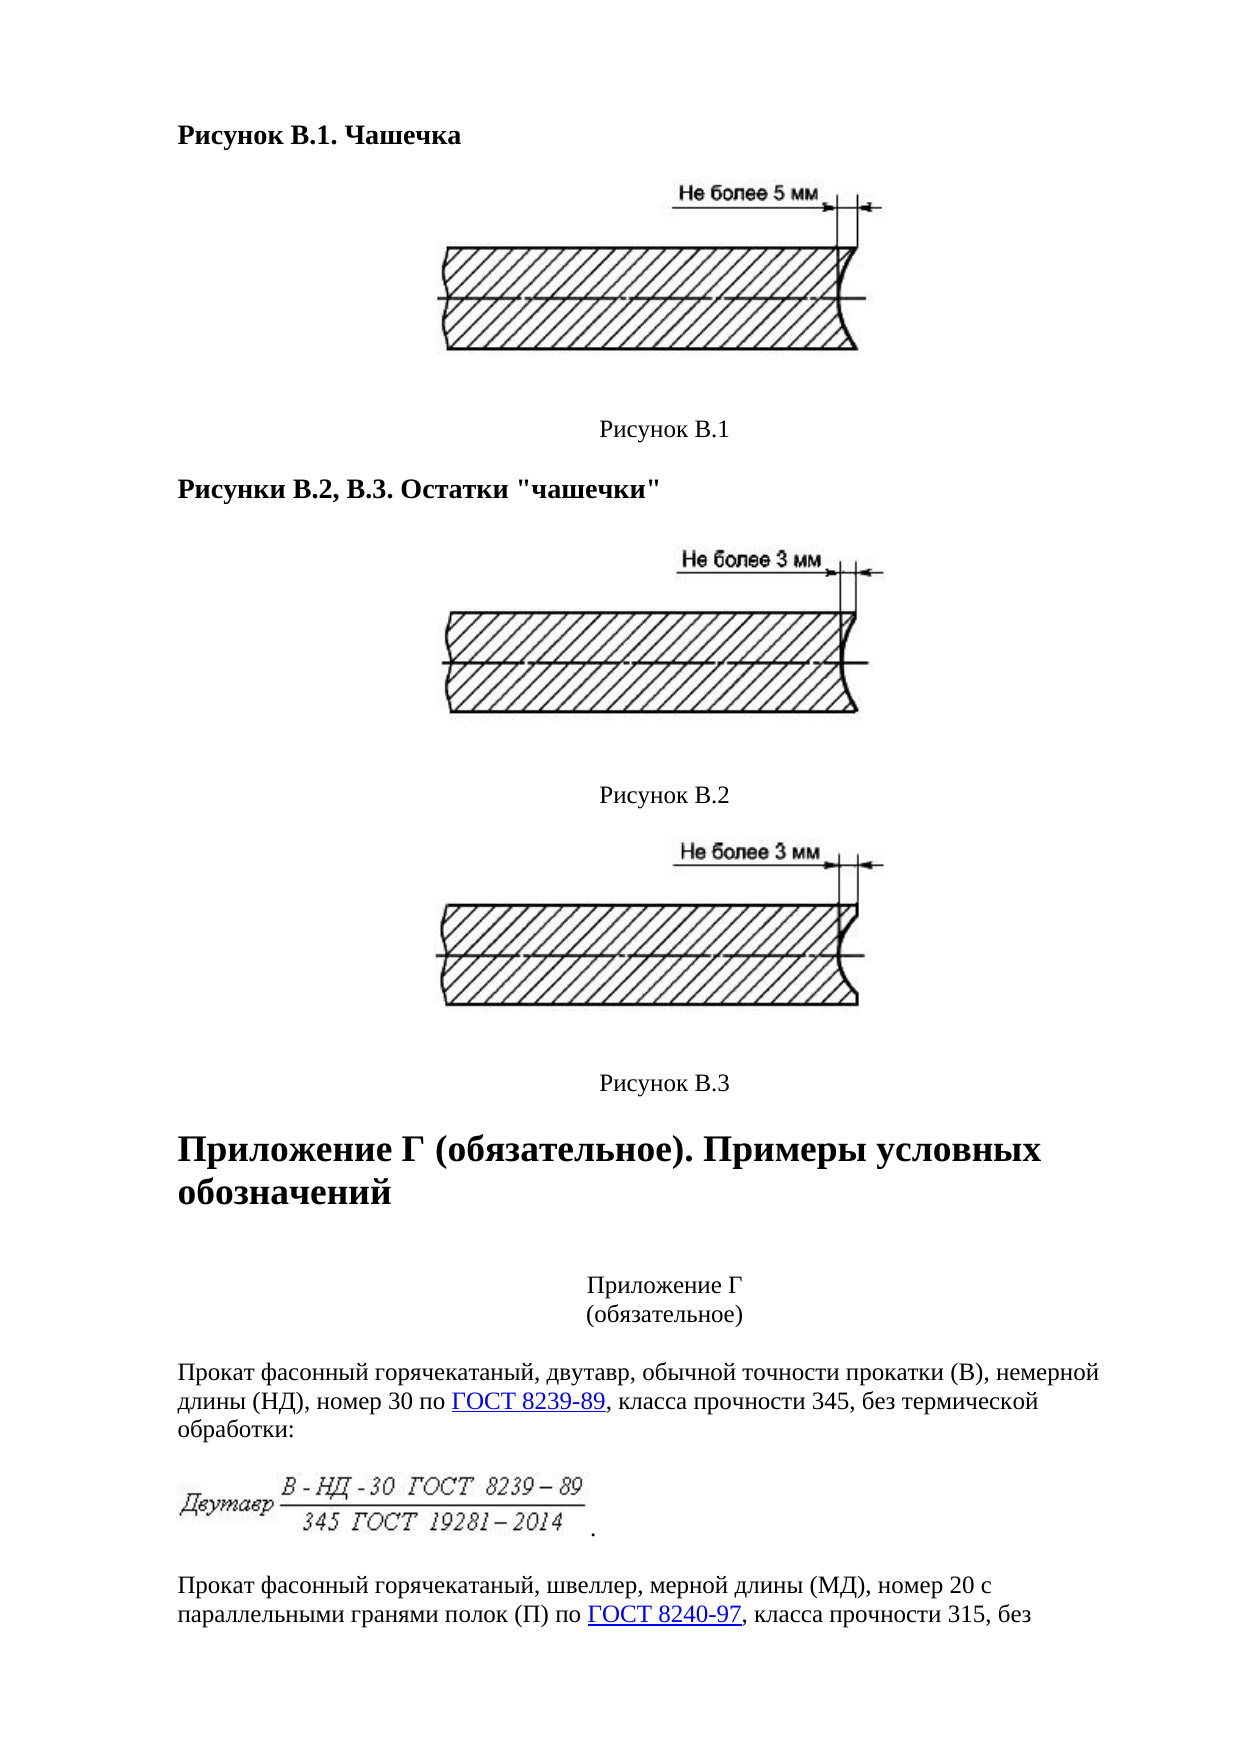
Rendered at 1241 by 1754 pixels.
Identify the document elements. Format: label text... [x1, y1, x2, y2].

text Рисунок В.1 [177, 385, 1152, 443]
text Приложение Г (обязательное). Примеры условных обозначений [177, 1126, 1152, 1212]
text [177, 1357, 1152, 1628]
text Приложение Г (обязательное) [177, 1242, 1152, 1328]
text Рисунки В.2, В.3. Остатки "чашечки" [177, 472, 1152, 504]
text Рисунок В.3 [177, 1039, 1152, 1097]
picture [436, 179, 893, 357]
picture [433, 838, 895, 1011]
text Рисунок В.1. Чашечка [177, 118, 1152, 151]
text Рисунок В.2 [177, 752, 1152, 809]
picture [436, 533, 893, 723]
picture [177, 1472, 590, 1537]
